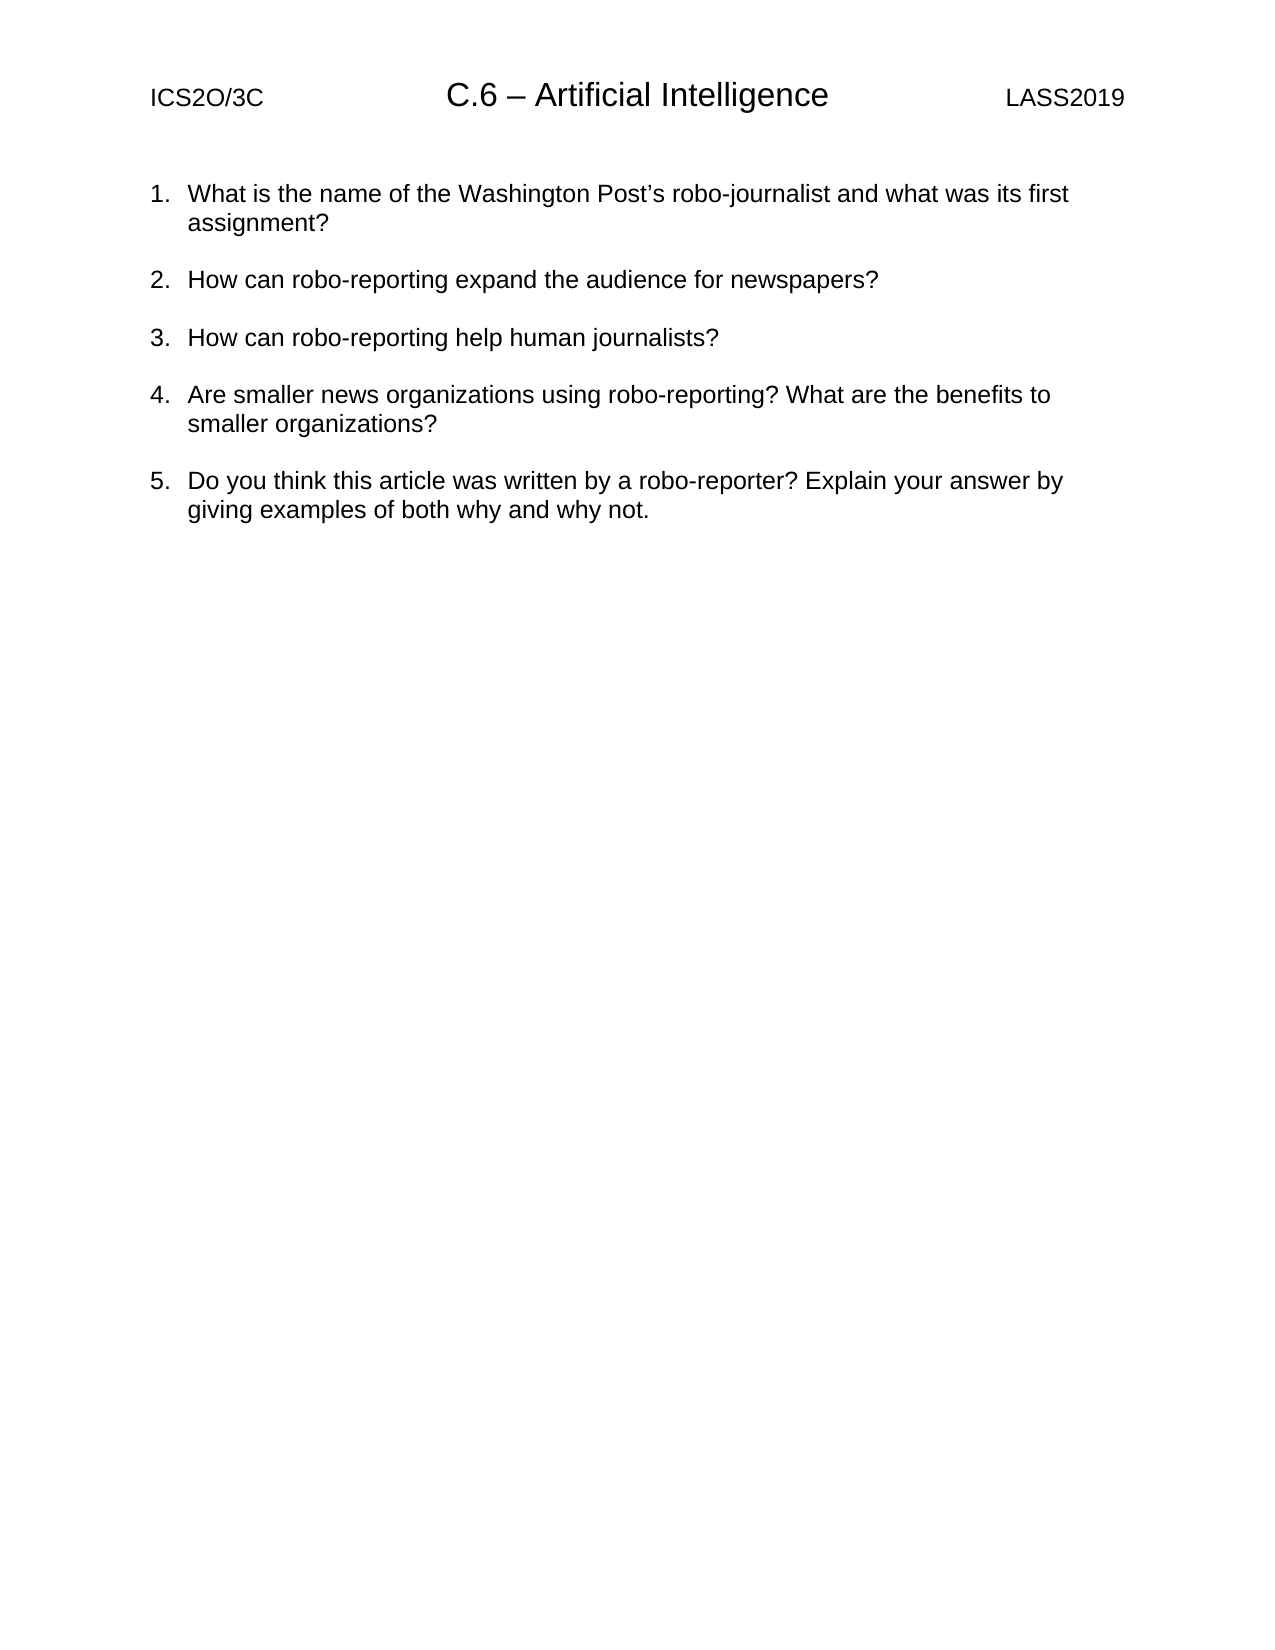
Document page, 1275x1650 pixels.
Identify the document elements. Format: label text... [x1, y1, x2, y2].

list Are smaller news organizations using robo-reporting? What are the benefits to smaller organizations? [150, 380, 1125, 437]
list How can robo-reporting expand the audience for newspapers? [150, 265, 1125, 294]
list What is the name of the Washington Post’s robo-journalist and what was its first assignment? [150, 179, 1125, 236]
list How can robo-reporting help human journalists? [150, 322, 1125, 351]
list Do you think this article was written by a robo-reporter? Explain your answer by giving examples of both why and why not. [150, 466, 1125, 524]
